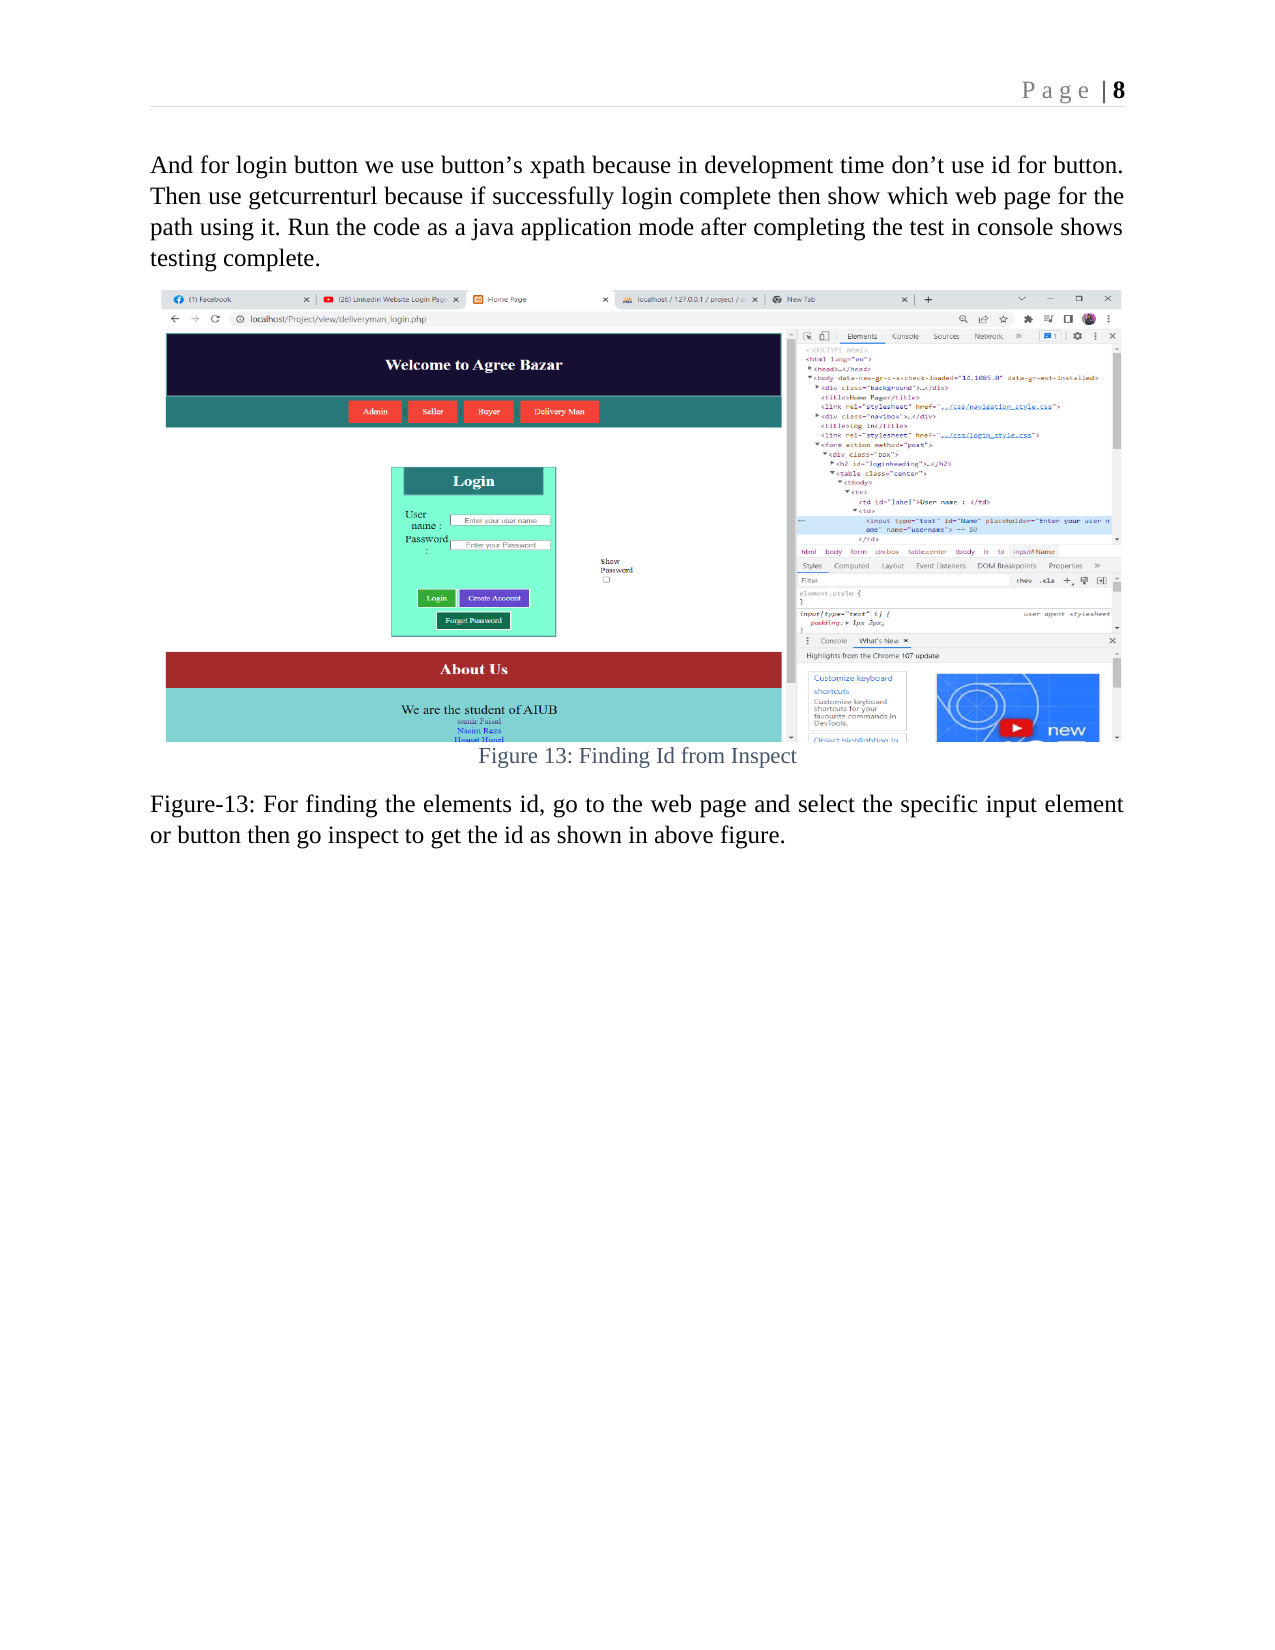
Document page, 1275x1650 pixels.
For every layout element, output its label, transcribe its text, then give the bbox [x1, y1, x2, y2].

text Figure-13: For finding the elements id, go to the web page and select the specific input element or button then go inspect to get the id as shown in above figure. [150, 789, 1125, 849]
picture [161, 290, 1122, 742]
table_header Figure 13: Finding Id from Inspect [150, 291, 1125, 789]
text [150, 150, 1125, 272]
